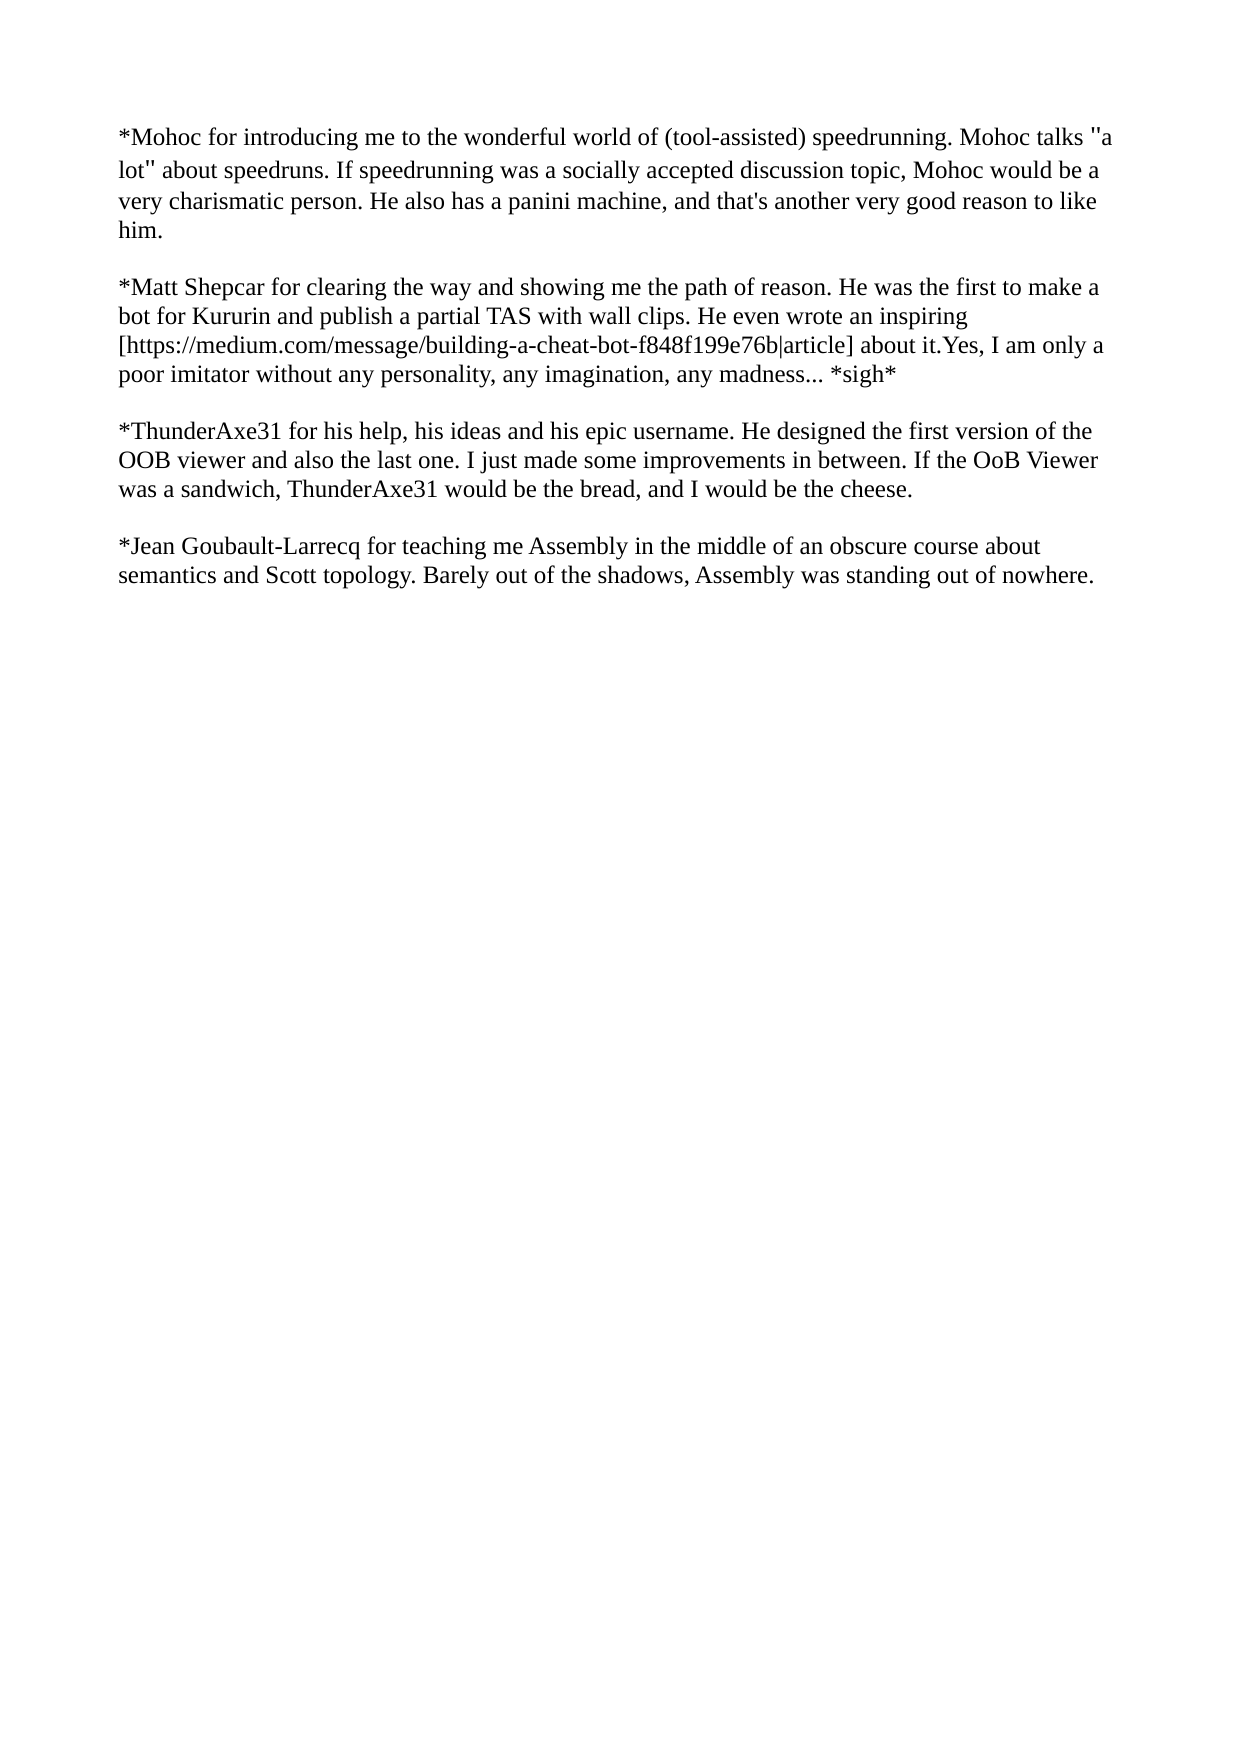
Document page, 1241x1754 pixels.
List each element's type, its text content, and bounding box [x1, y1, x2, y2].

text *ThunderAxe31 for his help, his ideas and his epic username. He designed the first version of the OOB viewer and also the last one. I just made some improvements in between. If the OoB Viewer was a sandwich, ThunderAxe31 would be the bread, and I would be the cheese. [118, 416, 1122, 502]
text *Jean Goubault-Larrecq for teaching me Assembly in the middle of an obscure course about semantics and Scott topology. Barely out of the shadows, Assembly was standing out of nowhere. [118, 531, 1122, 589]
text *Matt Shepcar for clearing the way and showing me the path of reason. He was the first to make a bot for Kururin and publish a partial TAS with wall clips. He even wrote an inspiring [https://medium.com/message/building-a-cheat-bot-f848f199e76b|article] about it.Yes, I am only a poor imitator without any personality, any imagination, any madness... *sigh* [118, 272, 1122, 387]
